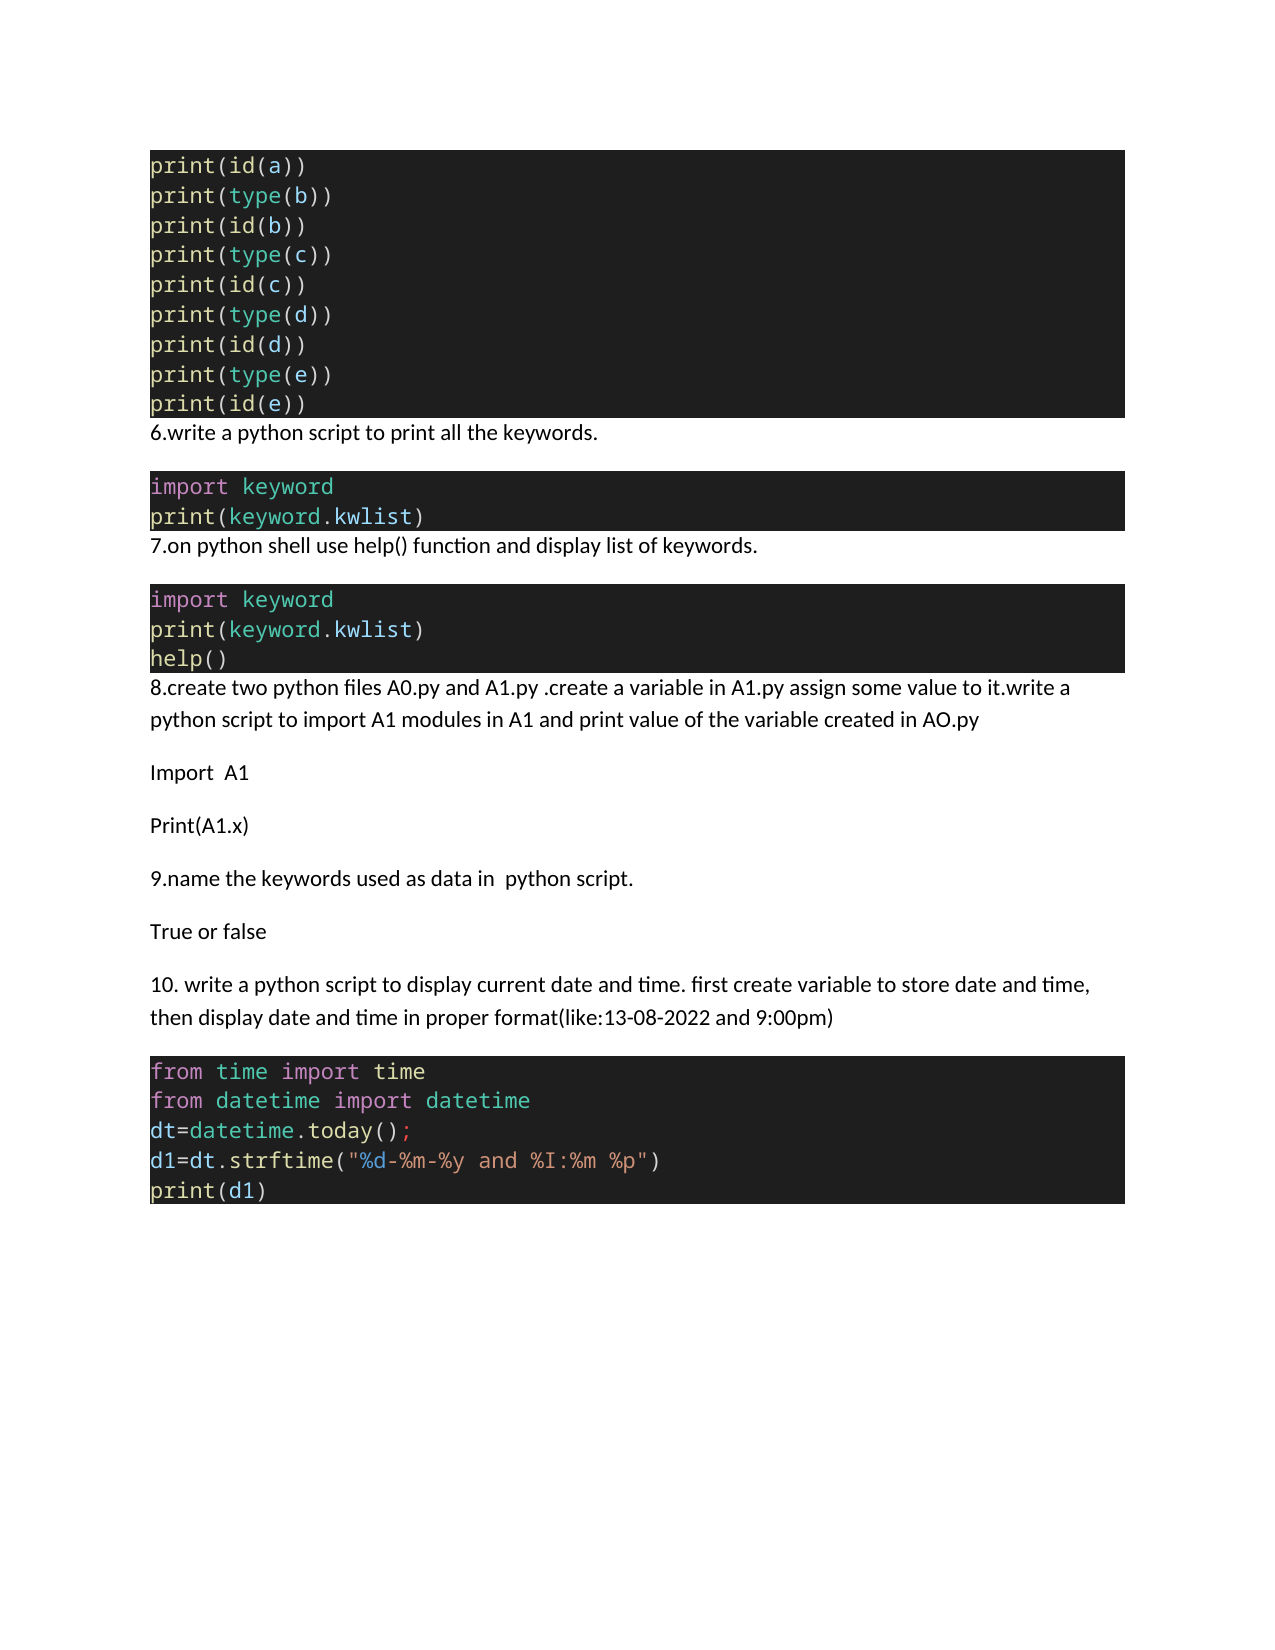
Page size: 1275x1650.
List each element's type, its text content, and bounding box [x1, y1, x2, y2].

text Print(A1.x) [150, 811, 1125, 839]
text help() [150, 643, 1125, 673]
text print(id(b)) [150, 209, 1125, 239]
text d1=dt.strftime("%d-%m-%y and %I:%m %p") [150, 1145, 1125, 1175]
text 9.name the keywords used as data in python script. [150, 864, 1125, 892]
text 7.on python shell use help() function and display list of keywords. [150, 531, 1125, 559]
text 8.create two python files A0.py and A1.py .create a variable in A1.py assign some value to it.write a python script to import A1 modules in A1 and print value of the variable created in AO.py [150, 673, 1125, 733]
text import keyword [150, 471, 1125, 501]
text from datetime import datetime [150, 1085, 1125, 1115]
text True or false [150, 917, 1125, 945]
text print(keyword.kwlist) [150, 613, 1125, 643]
text Import A1 [150, 758, 1125, 786]
text print(type(d)) [150, 299, 1125, 329]
text print(id(e)) [150, 388, 1125, 418]
text print(id(c)) [150, 269, 1125, 299]
text dt=datetime.today(); [150, 1115, 1125, 1145]
text import keyword [150, 584, 1125, 613]
text print(d1) [150, 1175, 1125, 1204]
text 10. write a python script to display current date and time. first create variable to store date and time, then display date and time in proper format(like:13-08-2022 and 9:00pm) [150, 970, 1125, 1031]
text print(type(c)) [150, 239, 1125, 269]
text 6.write a python script to print all the keywords. [150, 418, 1125, 446]
text print(type(e)) [150, 358, 1125, 388]
text print(keyword.kwlist) [150, 501, 1125, 531]
text from time import time [150, 1056, 1125, 1085]
text print(id(a)) [150, 150, 1125, 180]
text print(type(b)) [150, 180, 1125, 209]
text print(id(d)) [150, 329, 1125, 358]
